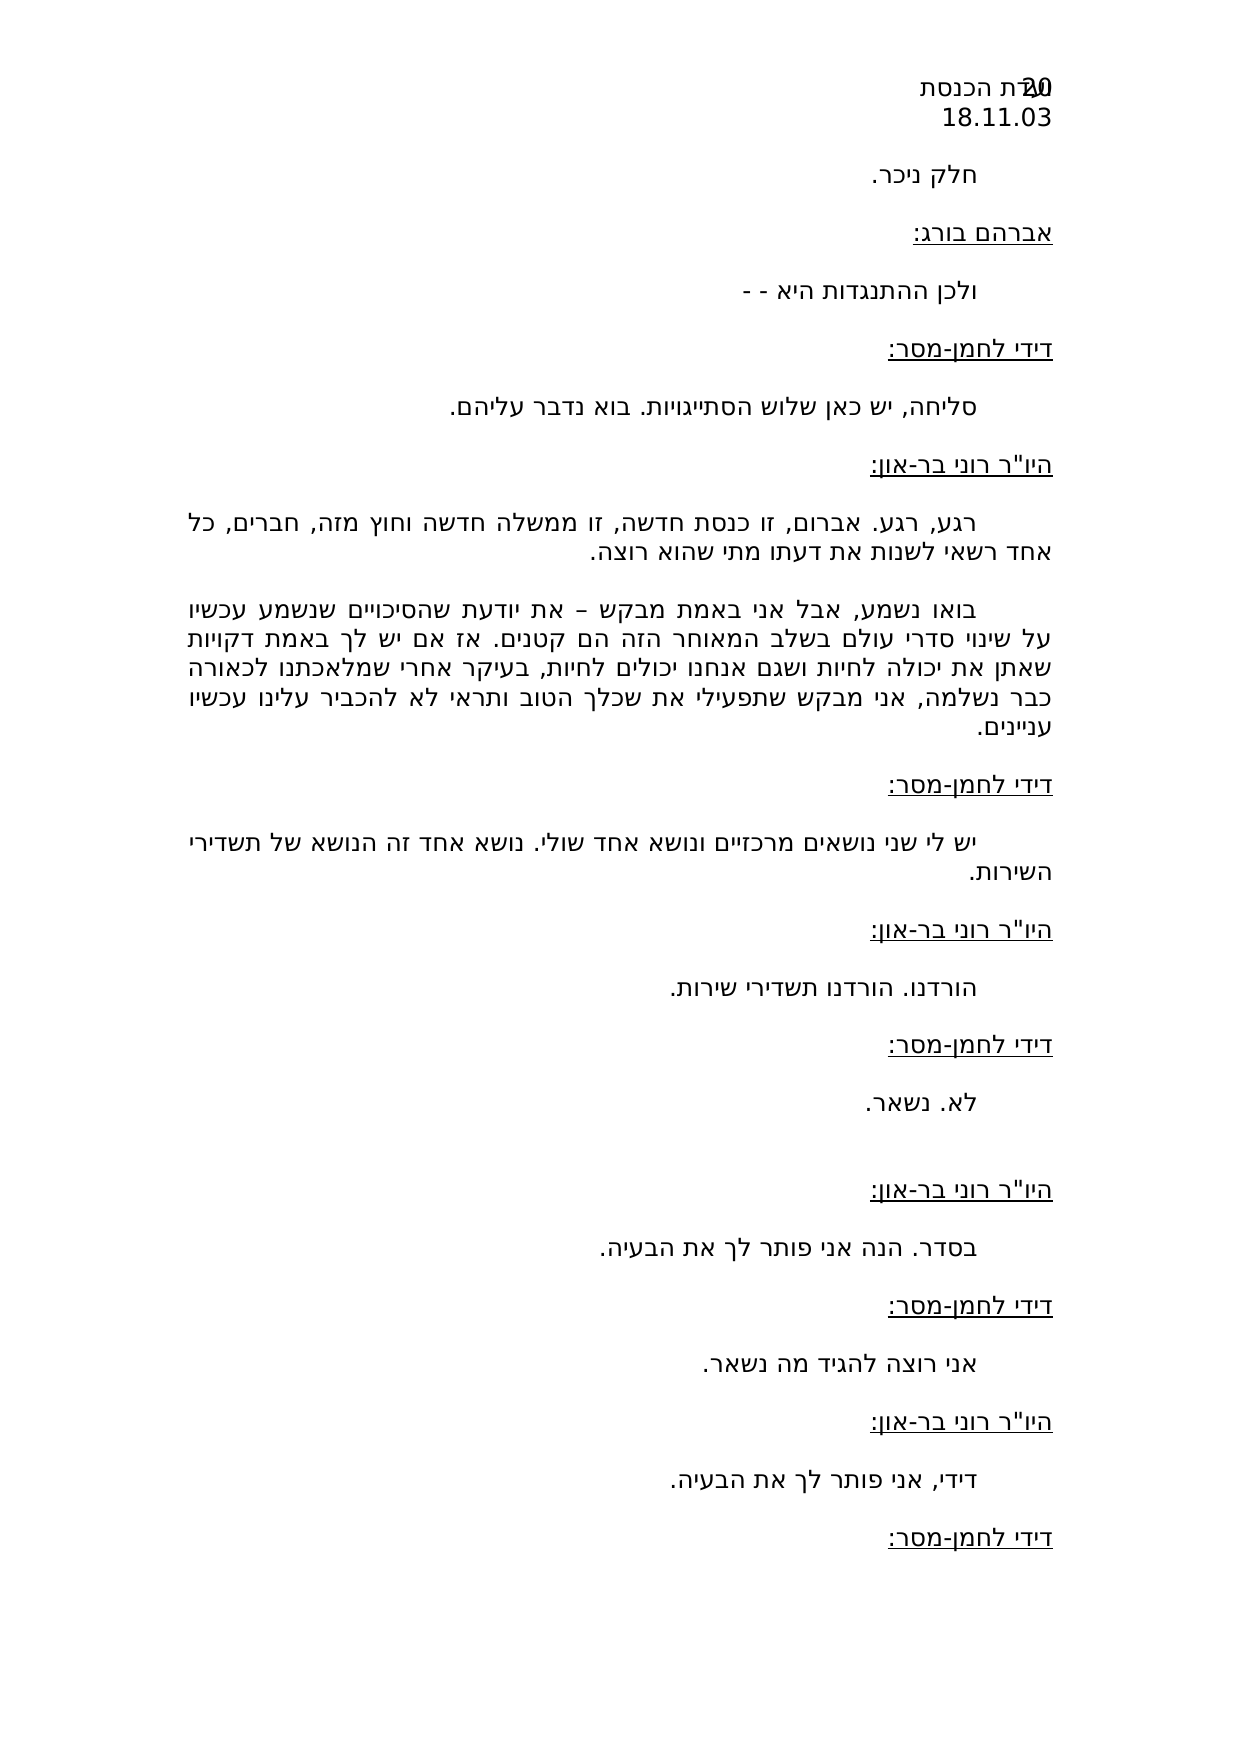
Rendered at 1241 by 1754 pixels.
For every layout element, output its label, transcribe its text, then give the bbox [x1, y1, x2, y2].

text חלק ניכר. [187, 161, 1053, 190]
text דידי לחמן-מסר: [187, 1291, 1053, 1320]
text דידי לחמן-מסר: [187, 334, 1053, 363]
text ולכן ההתנגדות היא - - [187, 276, 1053, 306]
text היו"ר רוני בר-און: [187, 1407, 1053, 1436]
text בסדר. הנה אני פותר לך את הבעיה. [187, 1233, 1053, 1262]
text סליחה, יש כאן שלוש הסתייגויות. בוא נדבר עליהם. [187, 392, 1053, 421]
text דידי לחמן-מסר: [187, 1031, 1053, 1060]
text לא. נשאר. [187, 1088, 1053, 1118]
text יש לי שני נושאים מרכזיים ונושא אחד שולי. נושא אחד זה הנושא של תשדירי השירות. [187, 828, 1053, 886]
text בואו נשמע, אבל אני באמת מבקש – את יודעת שהסיכויים שנשמע עכשיו על שינוי סדרי עולם בשלב המאוחר הזה הם קטנים. אז אם יש לך באמת דקויות שאתן את יכולה לחיות ושגם אנחנו יכולים לחיות, בעיקר אחרי שמלאכתנו לכאורה כבר נשלמה, אני מבקש שתפעילי את שכלך הטוב ותראי לא להכביר עלינו עכשיו עניינים. [187, 595, 1053, 741]
text היו"ר רוני בר-און: [187, 915, 1053, 944]
text היו"ר רוני בר-און: [187, 1175, 1053, 1204]
text הורדנו. הורדנו תשדירי שירות. [187, 973, 1053, 1002]
text דידי, אני פותר לך את הבעיה. [187, 1465, 1053, 1494]
text דידי לחמן-מסר: [187, 1523, 1053, 1552]
text רגע, רגע. אברום, זו כנסת חדשה, זו ממשלה חדשה וחוץ מזה, חברים, כל אחד רשאי לשנות את דעתו מתי שהוא רוצה. [187, 508, 1053, 566]
text אני רוצה להגיד מה נשאר. [187, 1349, 1053, 1378]
text היו"ר רוני בר-און: [187, 450, 1053, 479]
text אברהם בורג: [187, 218, 1053, 248]
text דידי לחמן-מסר: [187, 770, 1053, 799]
